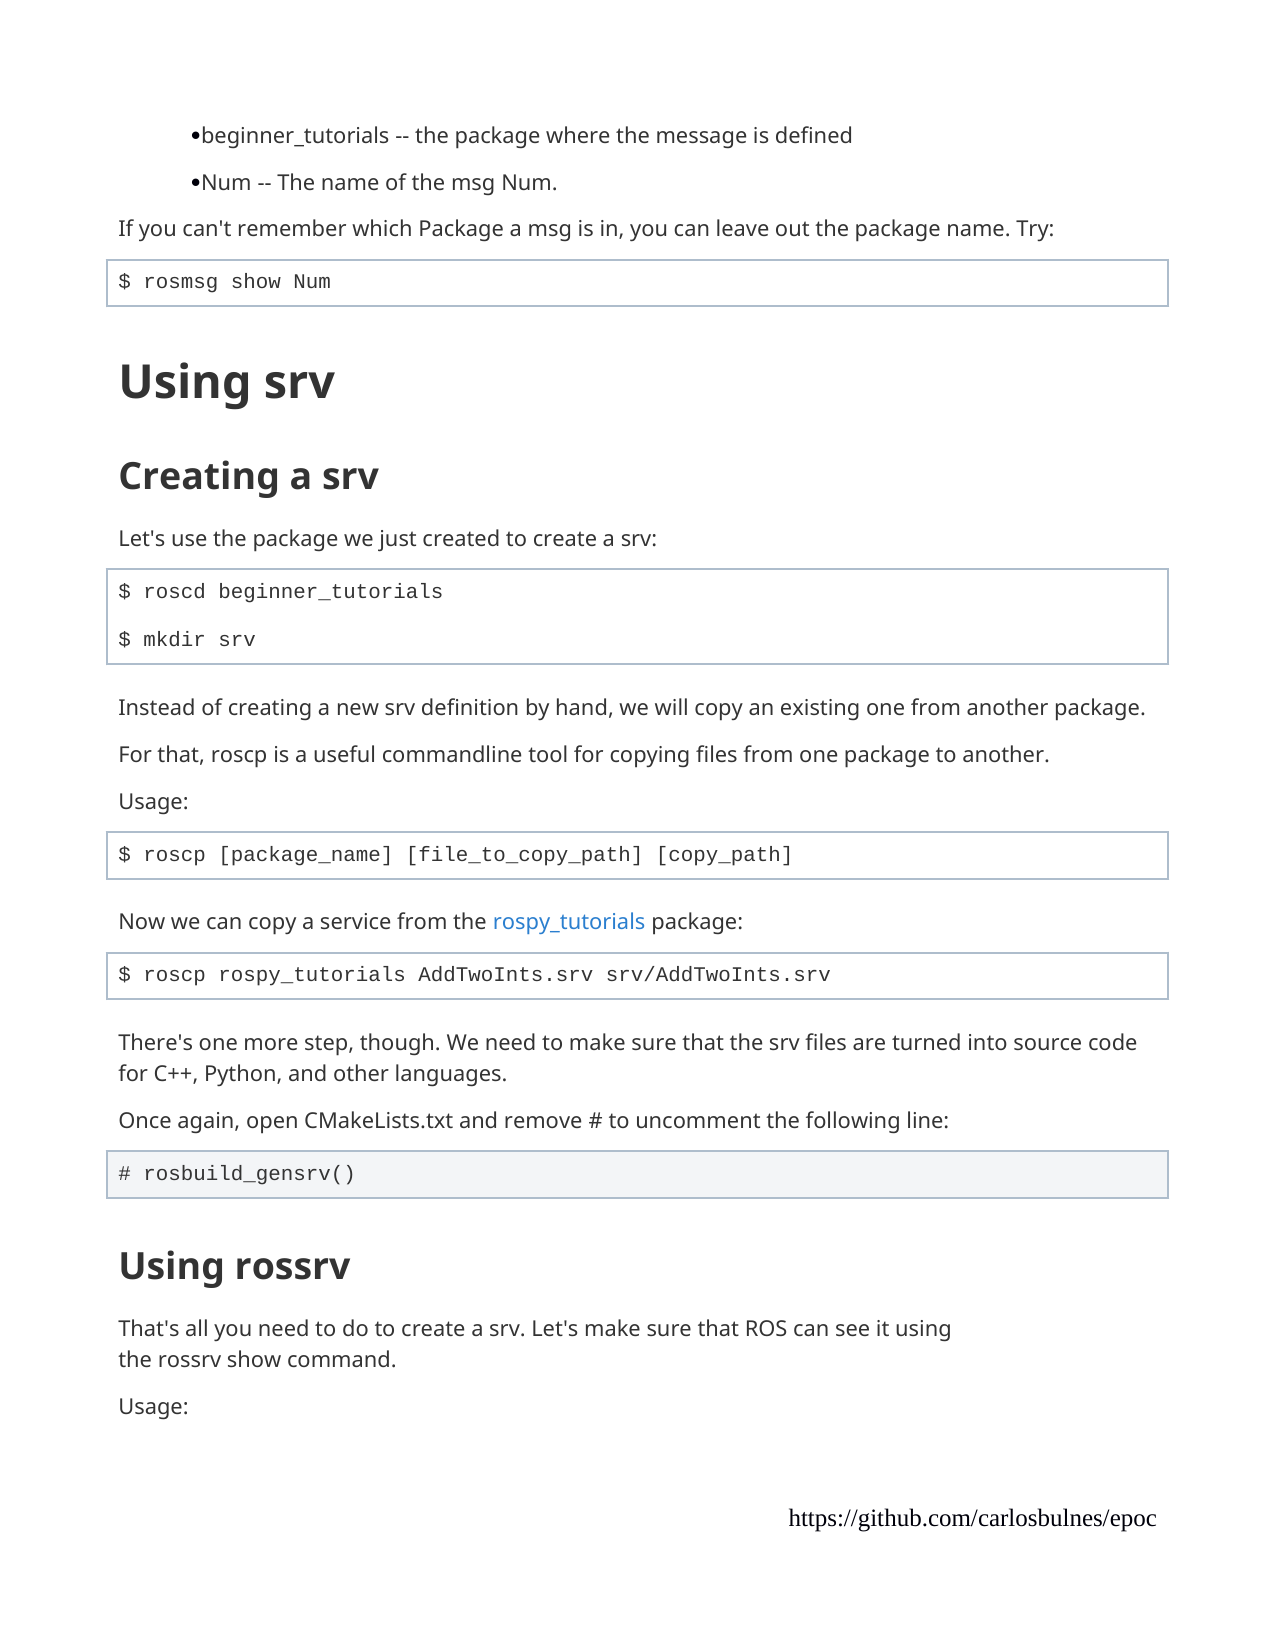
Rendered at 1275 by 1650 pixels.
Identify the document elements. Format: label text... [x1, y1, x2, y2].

text There's one more step, though. We need to make sure that the srv files are turned into source code for C++, Python, and other languages. [118, 1025, 1157, 1088]
text For that, roscp is a useful commandline tool for copying files from one package to another. [118, 737, 1157, 768]
text That's all you need to do to create a srv. Let's make sure that ROS can see it using the rossrv show command. [118, 1311, 1157, 1374]
text Once again, open CMakeLists.txt and remove # to uncomment the following line: [118, 1103, 1157, 1134]
text Instead of creating a new srv definition by hand, we will copy an existing one from another package. [118, 690, 1157, 722]
text $ roscp rospy_tutorials AddTwoInts.srv srv/AddTwoInts.srv [108, 954, 1167, 998]
text $ roscp [package_name] [file_to_copy_path] [copy_path] [108, 833, 1167, 878]
text $ roscd beginner_tutorials [108, 570, 1167, 604]
list Num -- The name of the msg Num. [192, 165, 1157, 196]
text # rosbuild_gensrv() [108, 1152, 1167, 1197]
text $ mkdir srv [108, 617, 1167, 663]
list beginner_tutorials -- the package where the message is defined [192, 118, 1157, 149]
text Let's use the package we just created to create a srv: [118, 521, 1157, 552]
text Usage: [118, 784, 1157, 815]
text Usage: [118, 1389, 1157, 1421]
text If you can't remember which Package a msg is in, you can leave out the package name. Try: [118, 212, 1157, 243]
text Now we can copy a service from the rospy_tutorials package: [118, 905, 1157, 936]
subtitle Using rossrv [118, 1239, 1157, 1291]
subtitle Creating a srv [118, 449, 1157, 501]
subtitle Using srv [118, 348, 1157, 412]
text $ rosmsg show Num [108, 261, 1167, 305]
